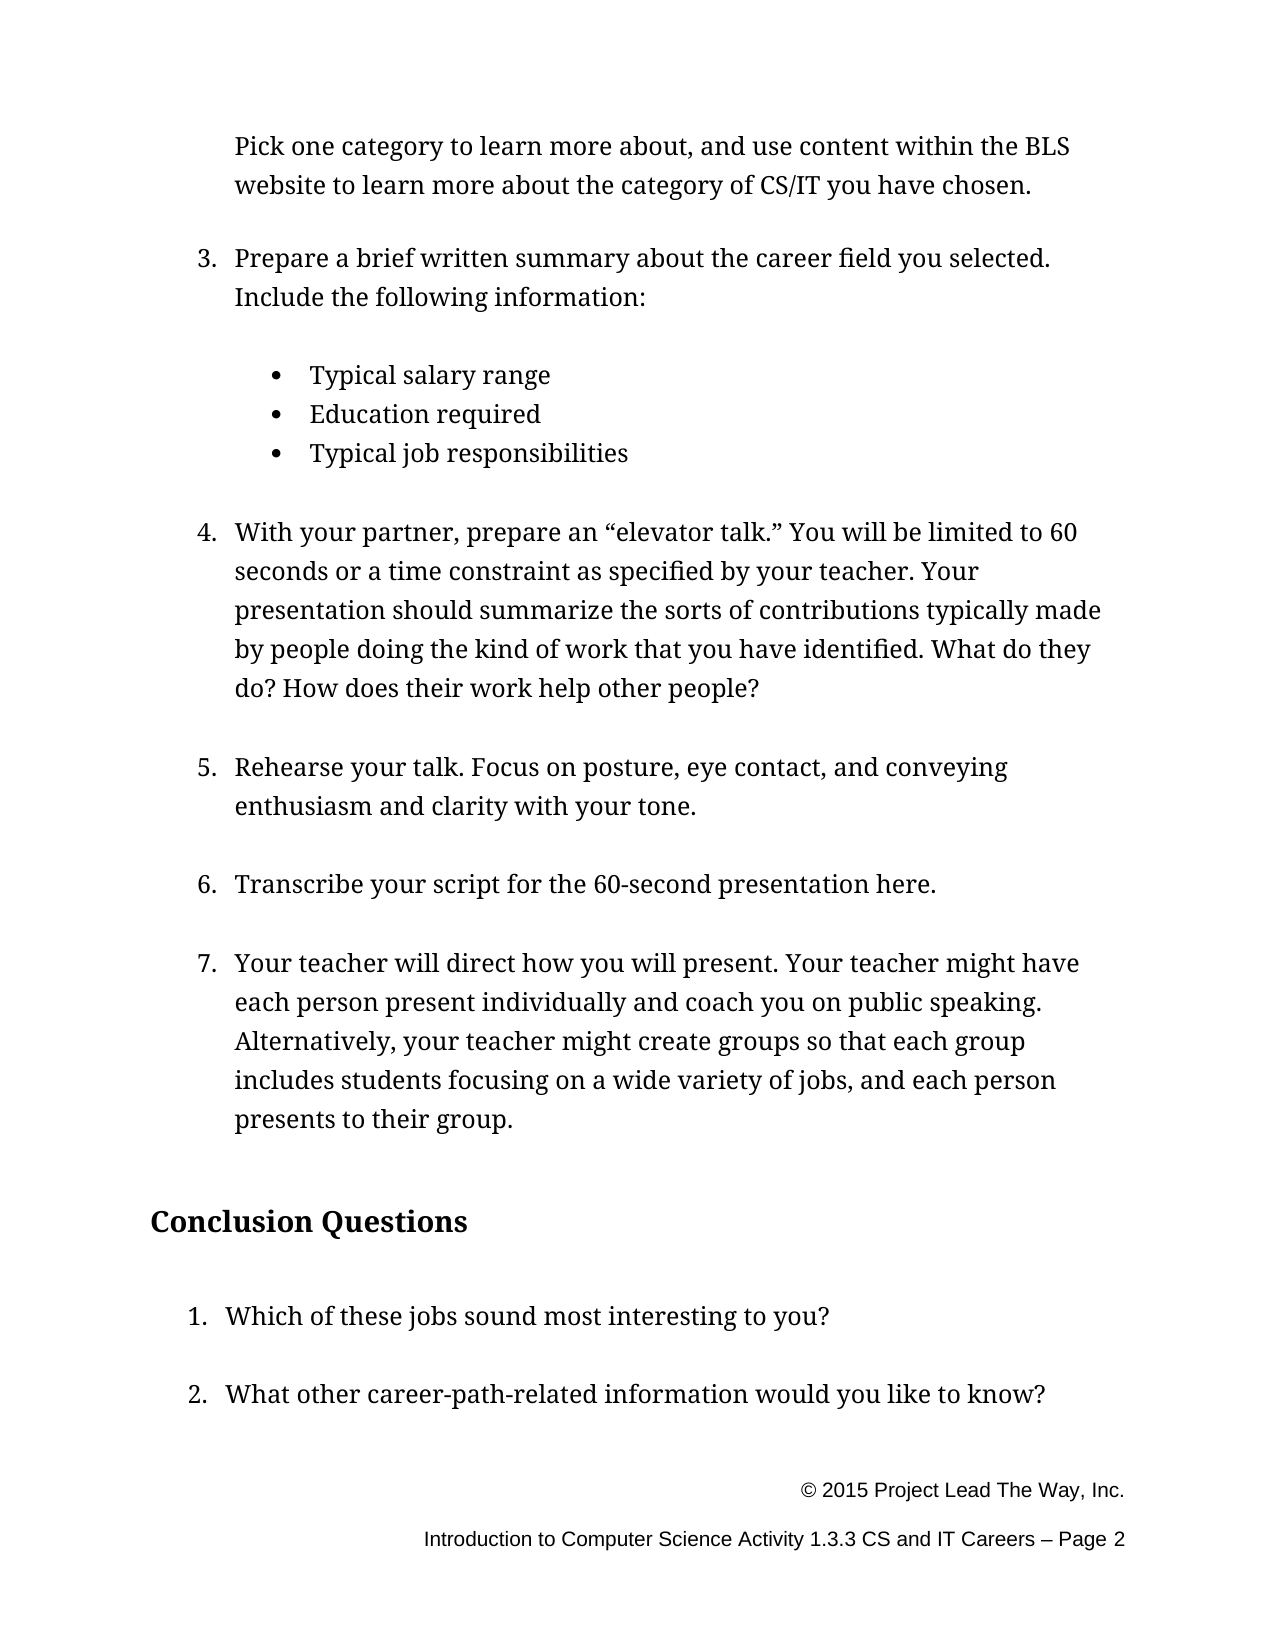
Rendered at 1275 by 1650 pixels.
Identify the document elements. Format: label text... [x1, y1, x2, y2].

list Education required [272, 397, 1125, 431]
list Transcribe your script for the 60-second presentation here. [197, 867, 1125, 901]
list Prepare a brief written summary about the career field you selected. Include the following information: [197, 240, 1125, 313]
text Which of these jobs sound most interesting to you? [187, 1298, 1125, 1332]
text Conclusion Questions [150, 1201, 1125, 1241]
list Rehearse your talk. Focus on posture, eye contact, and conveying enthusiasm and clarity with your tone. [197, 749, 1125, 823]
list With your partner, prepare an “elevator talk.” You will be limited to 60 seconds or a time constraint as specified by your teacher. Your presentation should summarize the sorts of contributions typically made by people doing the kind of work that you have identified. What do they do? How does their work help other people? [197, 514, 1125, 705]
list Typical salary range [272, 358, 1125, 392]
text What other career-path-related information would you like to know? [187, 1377, 1125, 1411]
list Typical job responsibilities [272, 436, 1125, 470]
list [197, 129, 1125, 202]
list Your teacher will direct how you will present. Your teacher might have each person present individually and coach you on public speaking. Alternatively, your teacher might create groups so that each group includes students focusing on a wide variety of jobs, and each person presents to their group. [197, 945, 1125, 1136]
